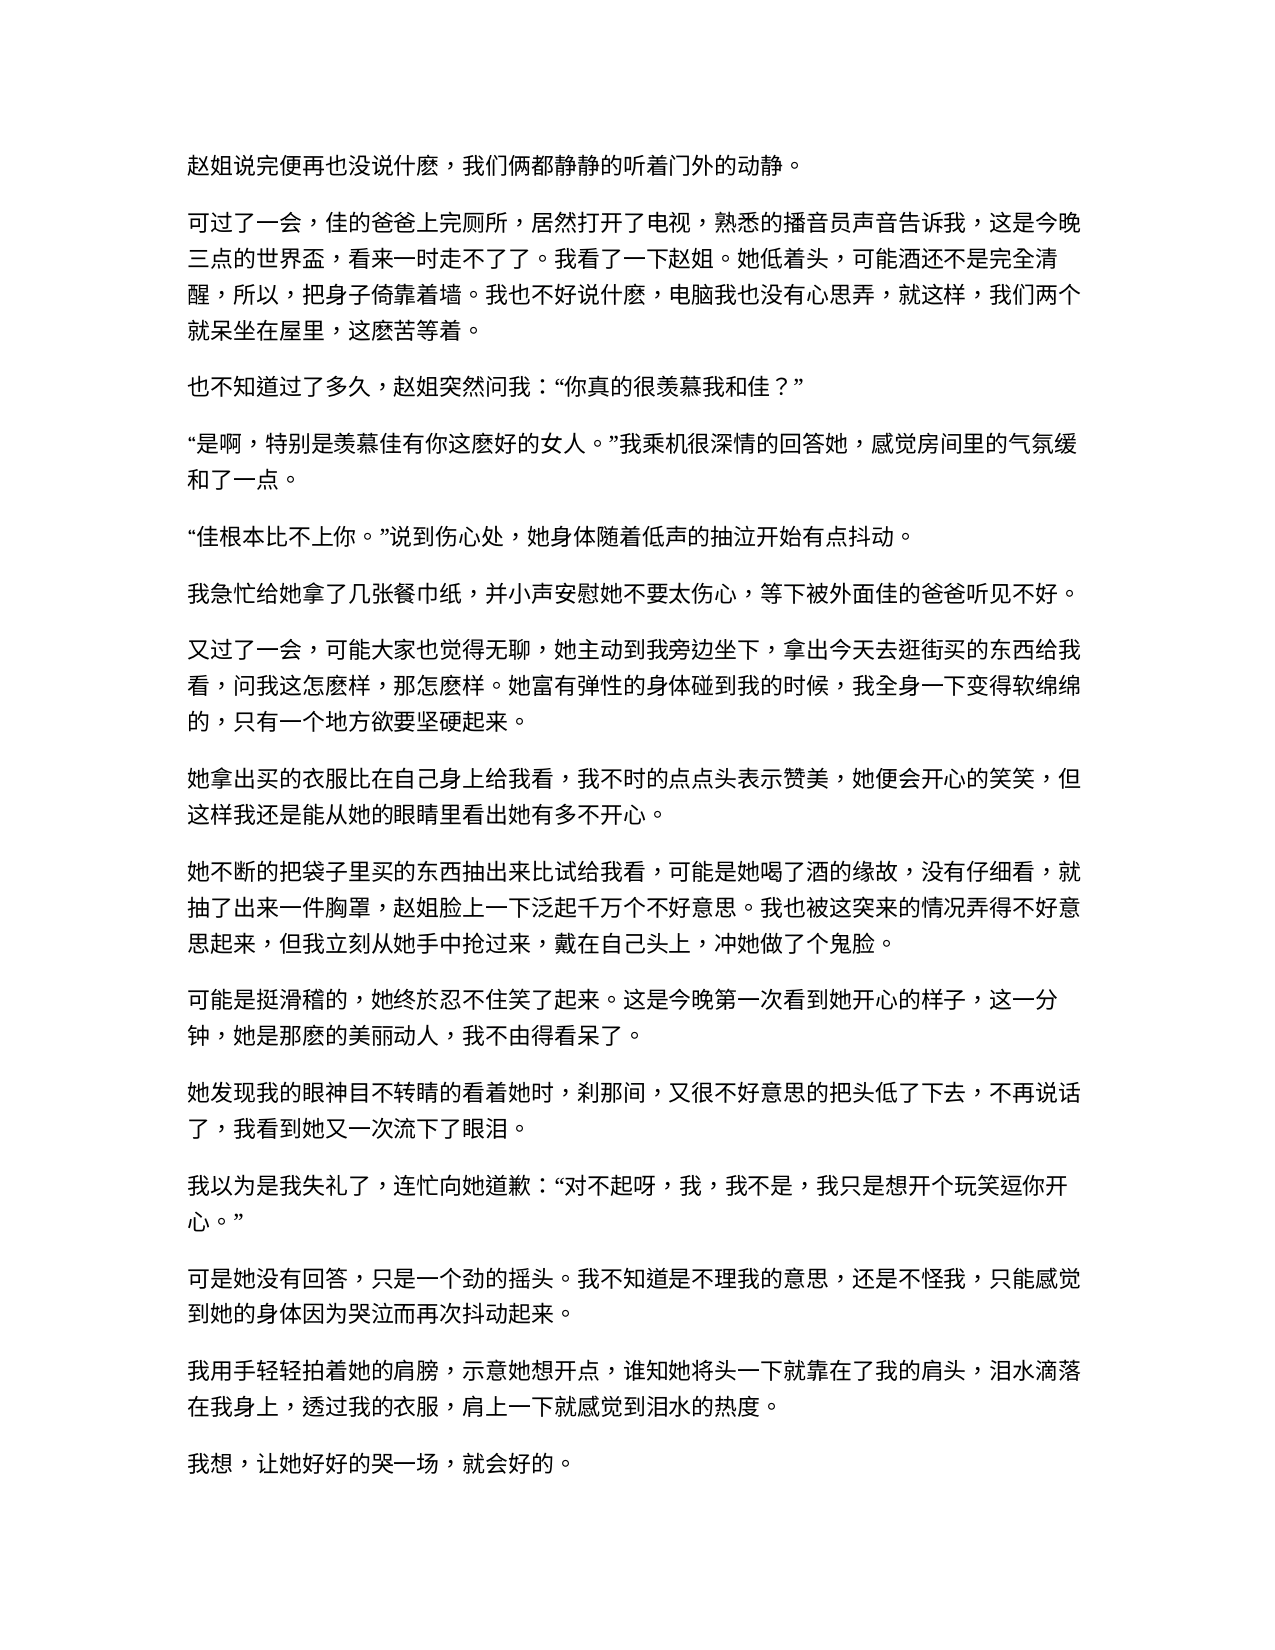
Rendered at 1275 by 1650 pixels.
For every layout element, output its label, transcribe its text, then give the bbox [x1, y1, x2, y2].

text 我以为是我失礼了，连忙向她道歉：“对不起呀，我，我不是，我只是想开个玩笑逗你开心。” [187, 1170, 1087, 1237]
text “佳根本比不上你。”说到伤心处，她身体随着低声的抽泣开始有点抖动。 [187, 521, 1087, 552]
text 可是她没有回答，只是一个劲的摇头。我不知道是不理我的意思，还是不怪我，只能感觉到她的身体因为哭泣而再次抖动起来。 [187, 1262, 1087, 1330]
text 可能是挺滑稽的，她终於忍不住笑了起来。这是今晚第一次看到她开心的样子，这一分钟，她是那麽的美丽动人，我不由得看呆了。 [187, 984, 1087, 1052]
text 她发现我的眼神目不转睛的看着她时，刹那间，又很不好意思的把头低了下去，不再说话了，我看到她又一次流下了眼泪。 [187, 1077, 1087, 1144]
text 她不断的把袋子里买的东西抽出来比试给我看，可能是她喝了酒的缘故，没有仔细看，就抽了出来一件胸罩，赵姐脸上一下泛起千万个不好意思。我也被这突来的情况弄得不好意思起来，但我立刻从她手中抢过来，戴在自己头上，冲她做了个鬼脸。 [187, 856, 1087, 959]
text “是啊，特别是羡慕佳有你这麽好的女人。”我乘机很深情的回答她，感觉房间里的气氛缓和了一点。 [187, 428, 1087, 495]
text 赵姐说完便再也没说什麽，我们俩都静静的听着门外的动静。 [187, 150, 1087, 181]
text 可过了一会，佳的爸爸上完厕所，居然打开了电视，熟悉的播音员声音告诉我，这是今晚三点的世界盃，看来一时走不了了。我看了一下赵姐。她低着头，可能酒还不是完全清醒，所以，把身子倚靠着墙。我也不好说什麽，电脑我也没有心思弄，就这样，我们两个就呆坐在屋里，这麽苦等着。 [187, 207, 1087, 346]
text 我想，让她好好的哭一场，就会好的。 [187, 1448, 1087, 1479]
text 又过了一会，可能大家也觉得无聊，她主动到我旁边坐下，拿出今天去逛街买的东西给我看，问我这怎麽样，那怎麽样。她富有弹性的身体碰到我的时候，我全身一下变得软绵绵的，只有一个地方欲要坚硬起来。 [187, 634, 1087, 737]
text 她拿出买的衣服比在自己身上给我看，我不时的点点头表示赞美，她便会开心的笑笑，但这样我还是能从她的眼睛里看出她有多不开心。 [187, 763, 1087, 830]
text 我用手轻轻拍着她的肩膀，示意她想开点，谁知她将头一下就靠在了我的肩头，泪水滴落在我身上，透过我的衣服，肩上一下就感觉到泪水的热度。 [187, 1355, 1087, 1422]
text 也不知道过了多久，赵姐突然问我：“你真的很羡慕我和佳？” [187, 371, 1087, 403]
text 我急忙给她拿了几张餐巾纸，并小声安慰她不要太伤心，等下被外面佳的爸爸听见不好。 [187, 578, 1087, 609]
